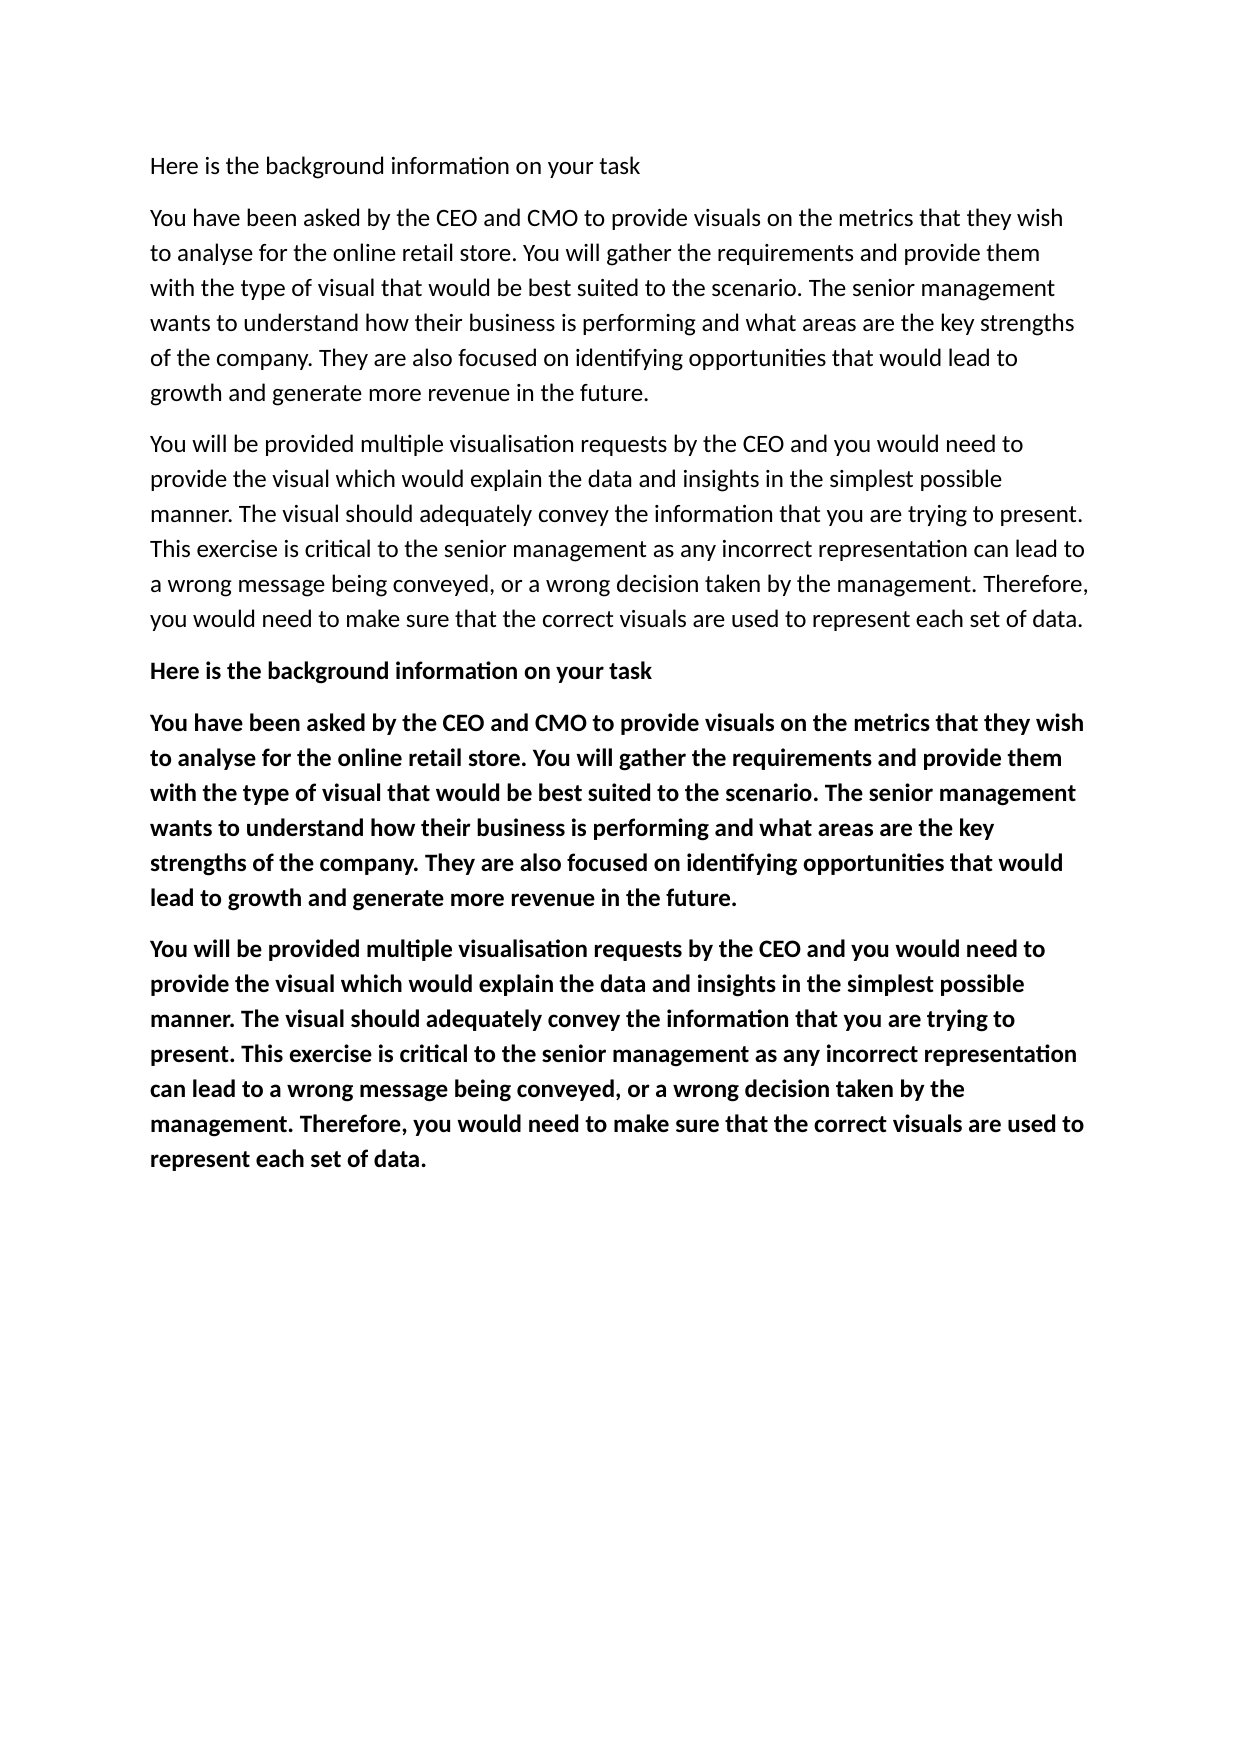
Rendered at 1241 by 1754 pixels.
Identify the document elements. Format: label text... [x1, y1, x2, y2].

text Here is the background information on your task [150, 150, 1090, 181]
text You will be provided multiple visualisation requests by the CEO and you would need to provide the visual which would explain the data and insights in the simplest possible manner. The visual should adequately convey the information that you are trying to present. This exercise is critical to the senior management as any incorrect representation can lead to a wrong message being conveyed, or a wrong decision taken by the management. Therefore, you would need to make sure that the correct visuals are used to represent each set of data. [150, 428, 1090, 634]
text You have been asked by the CEO and CMO to provide visuals on the metrics that they wish to analyse for the online retail store. You will gather the requirements and provide them with the type of visual that would be best suited to the scenario. The senior management wants to understand how their business is performing and what areas are the key strengths of the company. They are also focused on identifying opportunities that would lead to growth and generate more revenue in the future. [150, 707, 1090, 912]
text You have been asked by the CEO and CMO to provide visuals on the metrics that they wish to analyse for the online retail store. You will gather the requirements and provide them with the type of visual that would be best suited to the scenario. The senior management wants to understand how their business is performing and what areas are the key strengths of the company. They are also focused on identifying opportunities that would lead to growth and generate more revenue in the future. [150, 202, 1090, 407]
text Here is the background information on your task [150, 655, 1090, 686]
text You will be provided multiple visualisation requests by the CEO and you would need to provide the visual which would explain the data and insights in the simplest possible manner. The visual should adequately convey the information that you are trying to present. This exercise is critical to the senior management as any incorrect representation can lead to a wrong message being conveyed, or a wrong decision taken by the management. Therefore, you would need to make sure that the correct visuals are used to represent each set of data. [150, 933, 1090, 1174]
